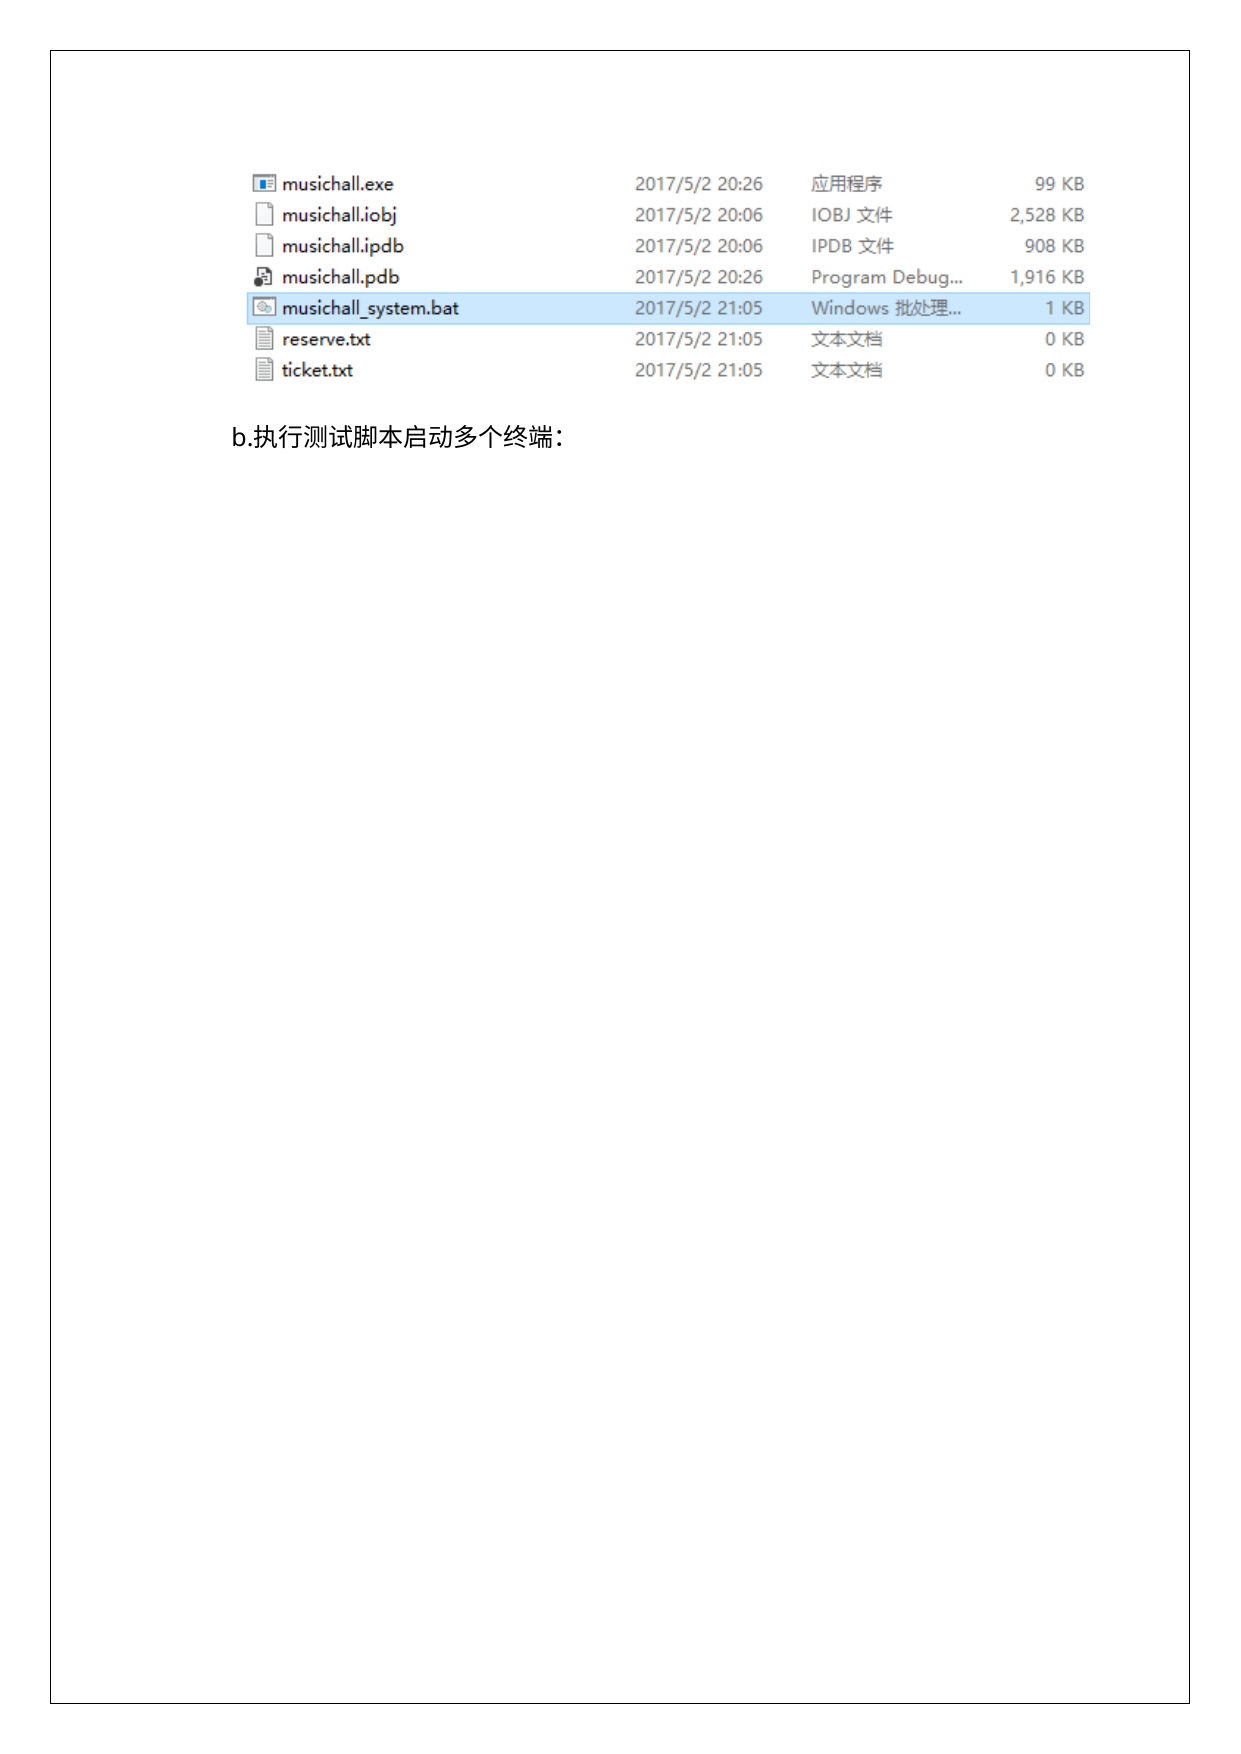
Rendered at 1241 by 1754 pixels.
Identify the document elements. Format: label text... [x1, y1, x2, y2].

text b.执行测试脚本启动多个终端： [187, 403, 1053, 468]
